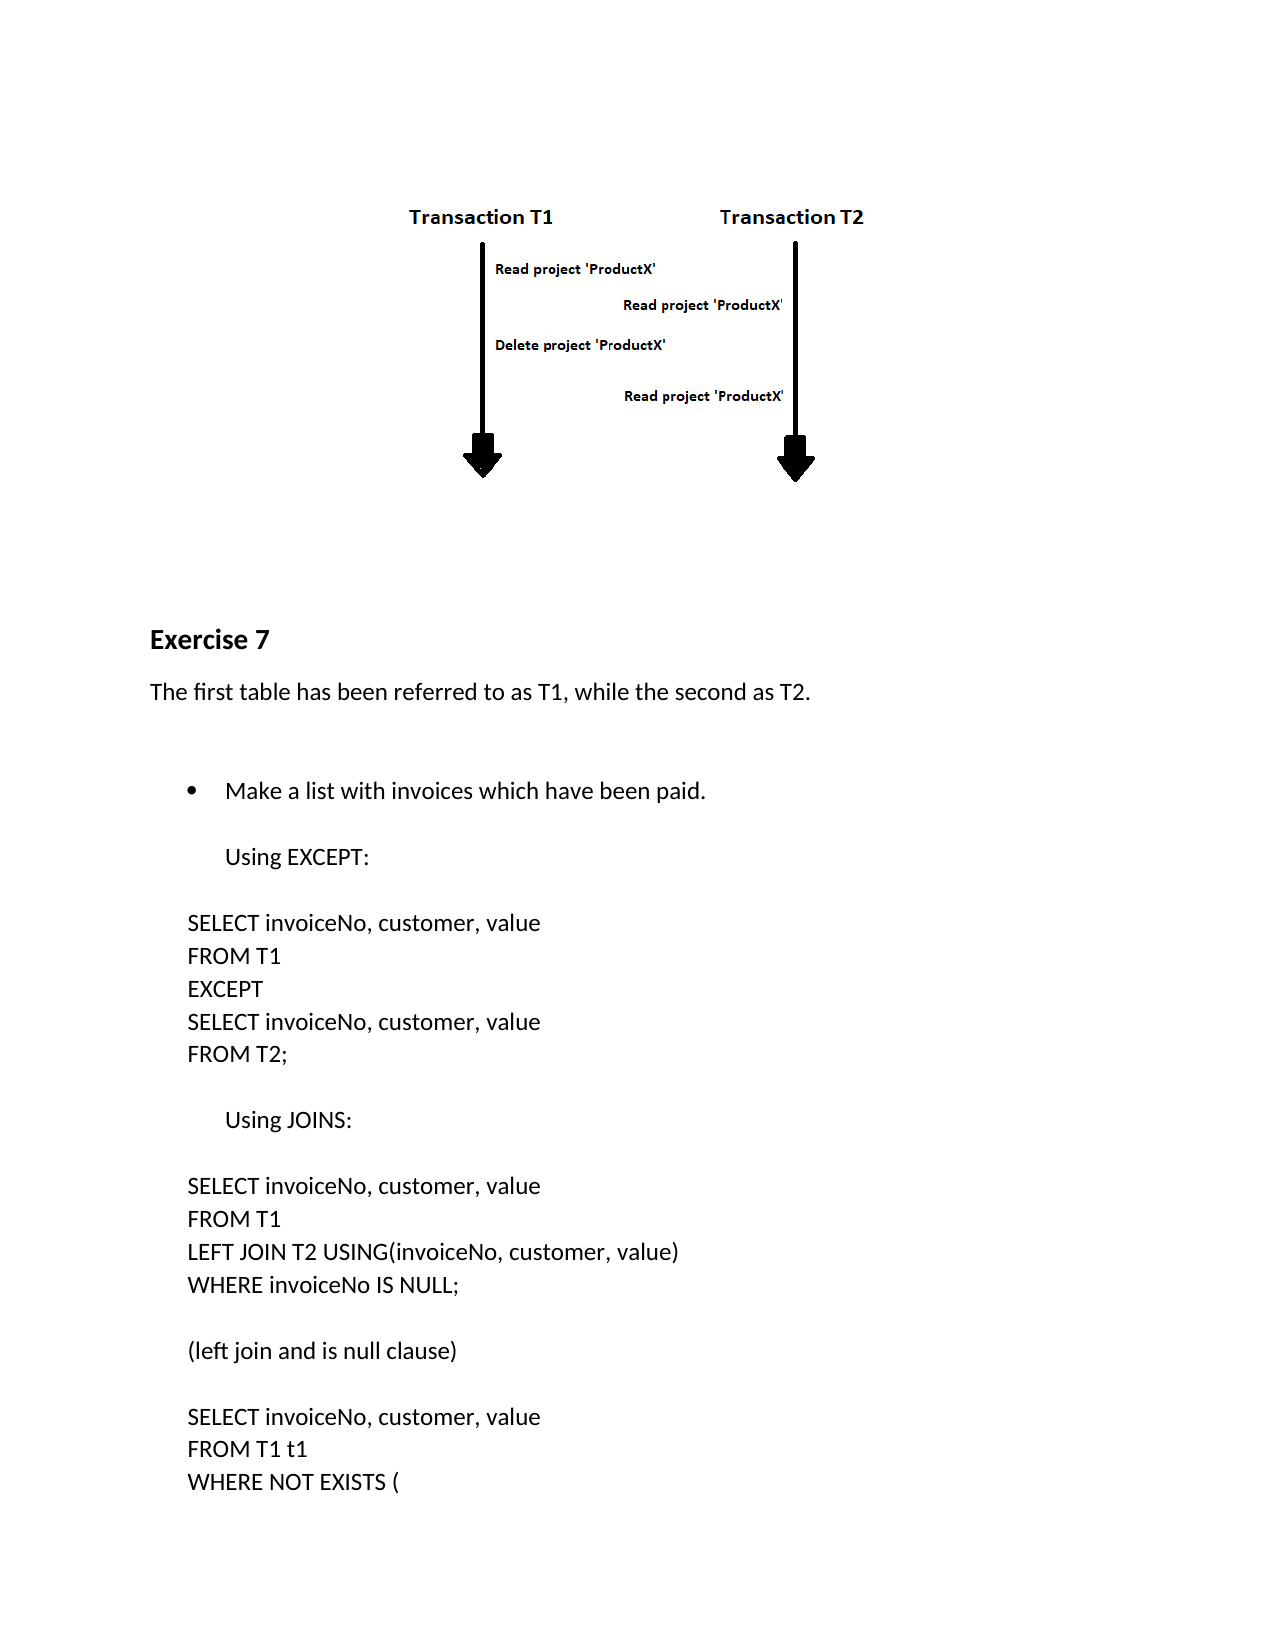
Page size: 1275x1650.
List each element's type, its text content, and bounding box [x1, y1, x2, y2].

list FROM T1 [187, 940, 1125, 970]
list SELECT invoiceNo, customer, value [187, 1401, 1125, 1431]
text The first table has been referred to as T1, while the second as T2. [150, 676, 1125, 707]
list (left join and is null clause) [187, 1335, 1125, 1365]
list LEFT JOIN T2 USING(invoiceNo, customer, value) [187, 1236, 1125, 1267]
list WHERE NOT EXISTS ( [187, 1467, 1125, 1497]
picture [150, 150, 1125, 553]
list FROM T1 [187, 1203, 1125, 1234]
list FROM T2; [187, 1039, 1125, 1069]
list SELECT invoiceNo, customer, value [187, 1170, 1125, 1201]
list EXCEPT [187, 973, 1125, 1003]
list FROM T1 t1 [187, 1434, 1125, 1464]
text Exercise 7 [150, 621, 1125, 657]
list SELECT invoiceNo, customer, value [187, 907, 1125, 937]
list Using JOINS: [225, 1104, 1125, 1135]
list WHERE invoiceNo IS NULL; [187, 1269, 1125, 1299]
list Make a list with invoices which have been paid. [187, 775, 1125, 806]
list SELECT invoiceNo, customer, value [187, 1006, 1125, 1036]
list Using EXCEPT: [225, 841, 1125, 872]
